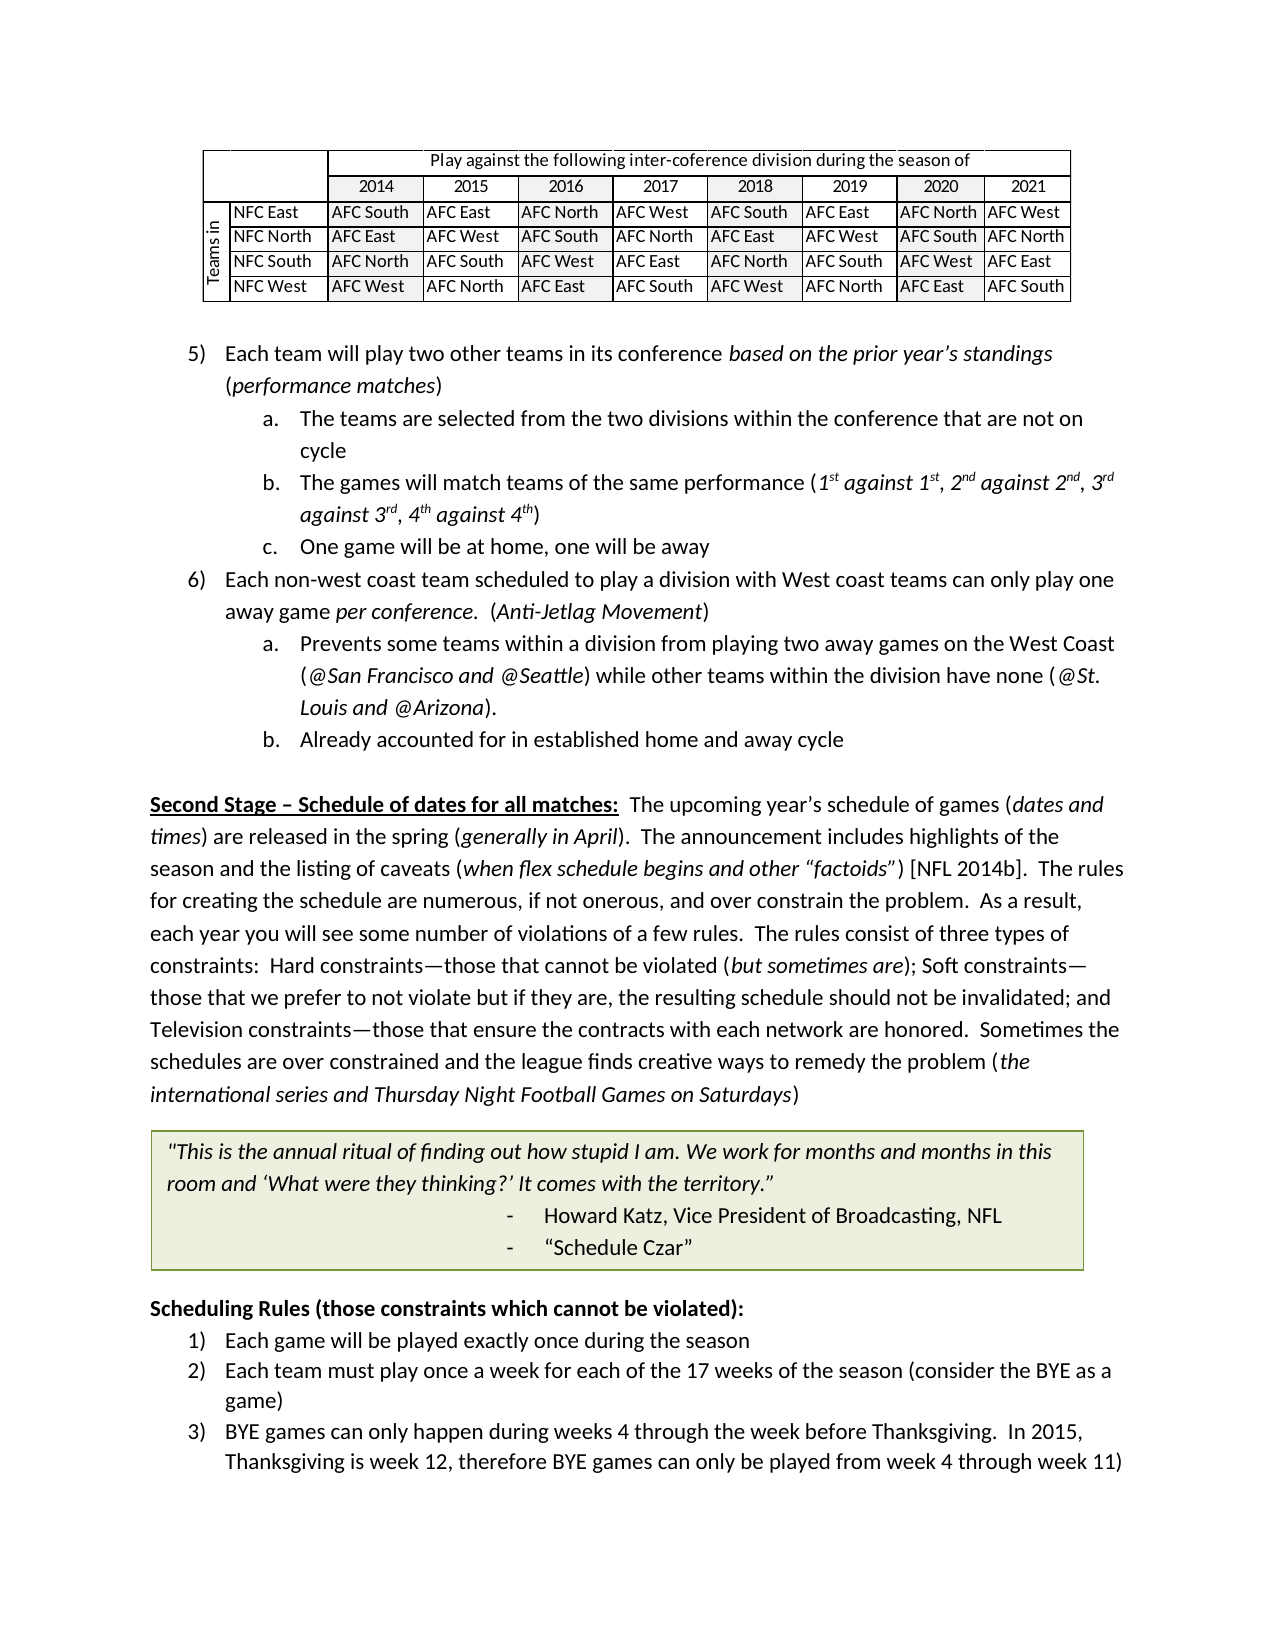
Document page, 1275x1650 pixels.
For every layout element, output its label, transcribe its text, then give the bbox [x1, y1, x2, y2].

list Each game will be played exactly once during the season [187, 1326, 1125, 1354]
list Prevents some teams within a division from playing two away games on the West Coast (@San Francisco and @Seattle) while other teams within the division have none (@St. Louis and @Arizona). [262, 629, 1125, 721]
list The teams are selected from the two divisions within the conference that are not on cycle [262, 404, 1125, 464]
list One game will be at home, one will be away [262, 532, 1125, 561]
list Each non-west coast team scheduled to play a division with West coast teams can only play one away game per conference. (Anti-Jetlag Movement) [187, 565, 1125, 625]
text Scheduling Rules (those constraints which cannot be violated): [150, 1294, 1125, 1322]
list Each team must play once a week for each of the 17 weeks of the season (consider the BYE as a game) [187, 1356, 1125, 1414]
text Second Stage – Schedule of dates for all matches: The upcoming year’s schedule of games (dates and times) are released in the spring (generally in April). The announcement includes highlights of the season and the listing of caveats (when flex schedule begins and other “factoids”) [NFL 2014b]. The rules for creating the schedule are numerous, if not onerous, and over constrain the problem. As a result, each year you will see some number of violations of a few rules. The rules consist of three types of constraints: Hard constraints—those that cannot be violated (but sometimes are); Soft constraints—those that we prefer to not violate but if they are, the resulting schedule should not be invalidated; and Television constraints—those that ensure the contracts with each network are honored. Sometimes the schedules are over constrained and the league finds creative ways to remedy the problem (the international series and Thursday Night Football Games on Saturdays) [150, 790, 1125, 1108]
list BYE games can only happen during weeks 4 through the week before Thanksgiving. In 2015, Thanksgiving is week 12, therefore BYE games can only be played from week 4 through week 11) [187, 1417, 1125, 1475]
list Each team will play two other teams in its conference based on the prior year’s standings (performance matches) [187, 339, 1125, 399]
list Already accounted for in established home and away cycle [262, 726, 1125, 754]
list The games will match teams of the same performance (1st against 1st, 2nd against 2nd, 3rd against 3rd, 4th against 4th) [262, 468, 1125, 528]
